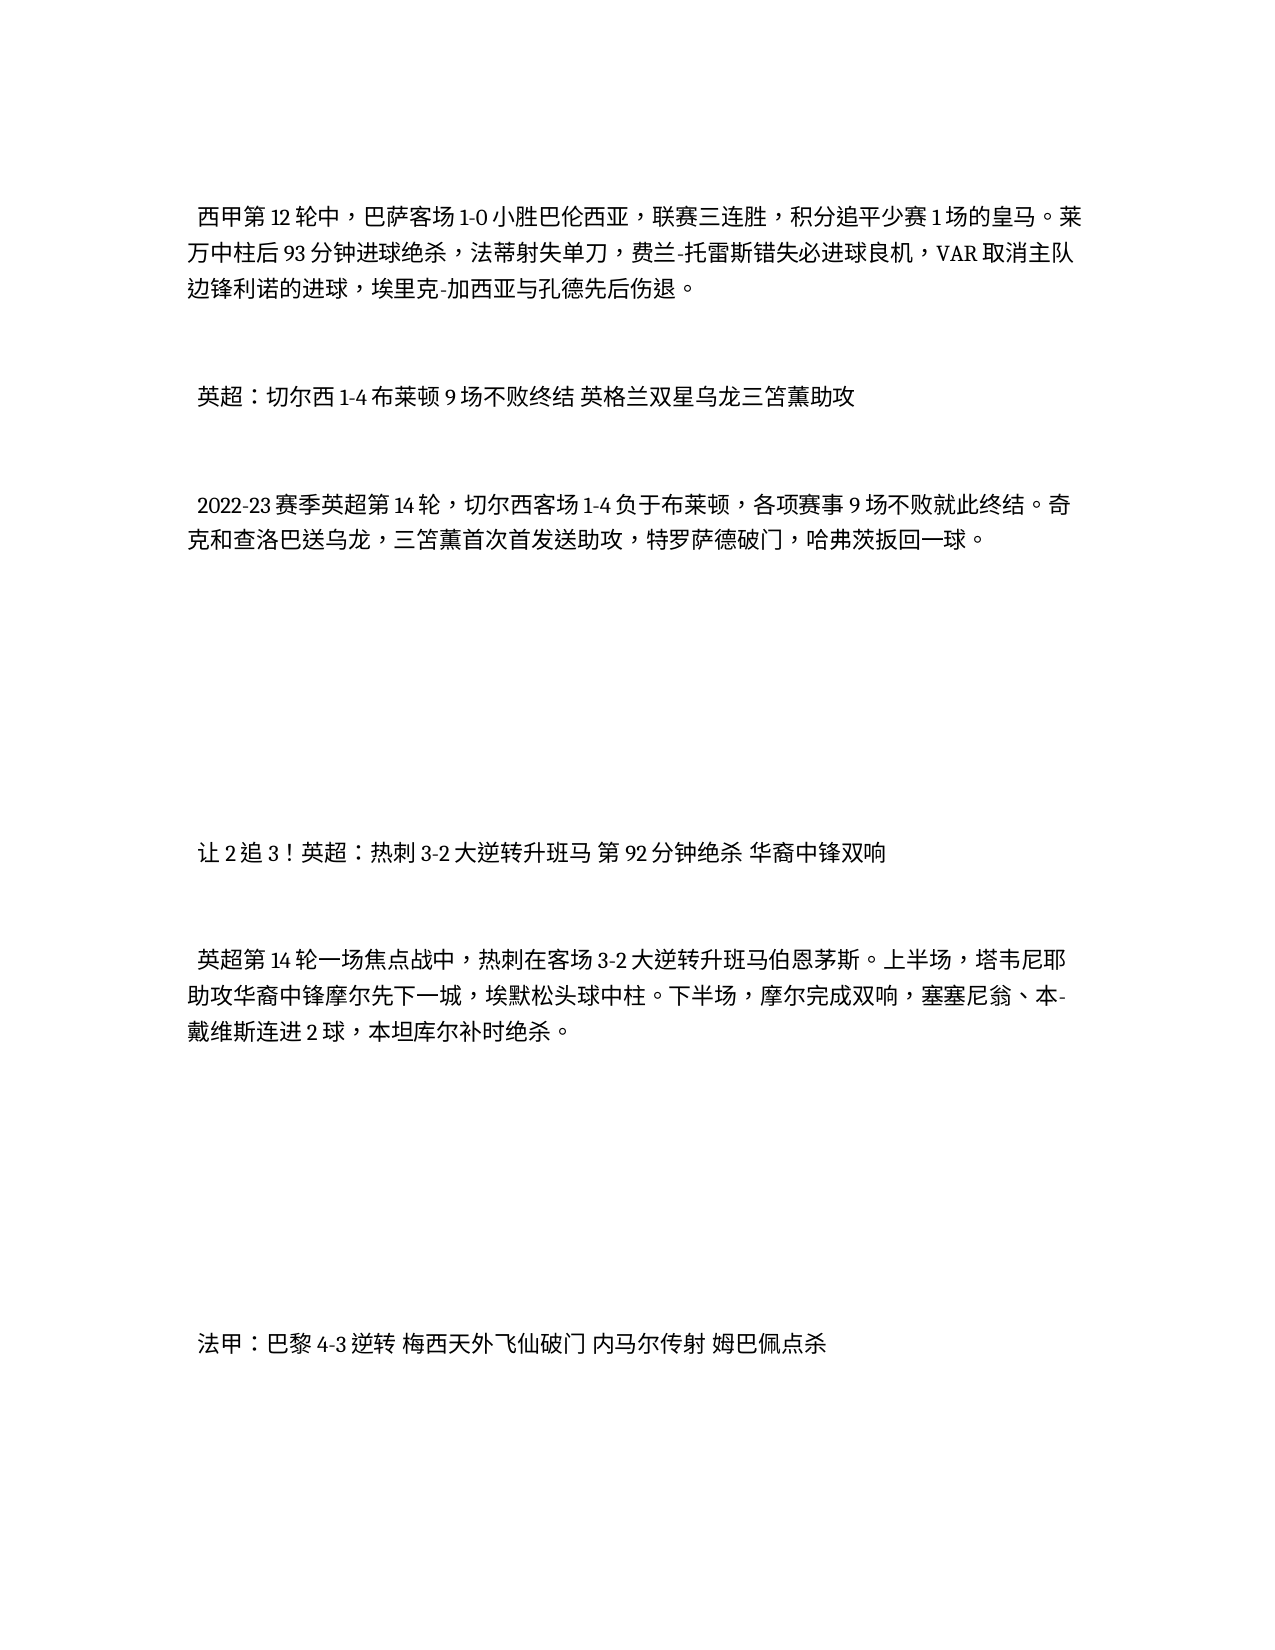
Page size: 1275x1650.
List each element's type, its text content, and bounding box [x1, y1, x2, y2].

text 让2追3！英超：热刺3-2大逆转升班马 第92分钟绝杀 华裔中锋双响 [187, 836, 1087, 868]
text 2022-23赛季英超第14轮，切尔西客场1-4负于布莱顿，各项赛事9场不败就此终结。奇克和查洛巴送乌龙，三笘薫首次首发送助攻，特罗萨德破门，哈弗茨扳回一球。 [187, 488, 1087, 556]
text 英超：切尔西1-4布莱顿9场不败终结 英格兰双星乌龙三笘薫助攻 [187, 381, 1087, 412]
text 英超第14轮一场焦点战中，热刺在客场3-2大逆转升班马伯恩茅斯。上半场，塔韦尼耶助攻华裔中锋摩尔先下一城，埃默松头球中柱。下半场，摩尔完成双响，塞塞尼翁、本-戴维斯连进2球，本坦库尔补时绝杀。 [187, 944, 1087, 1047]
text 法甲：巴黎4-3逆转 梅西天外飞仙破门 内马尔传射 姆巴佩点杀 [187, 1328, 1087, 1359]
text 西甲第12轮中，巴萨客场1-0小胜巴伦西亚，联赛三连胜，积分追平少赛1场的皇马。莱万中柱后93分钟进球绝杀，法蒂射失单刀，费兰-托雷斯错失必进球良机，VAR取消主队边锋利诺的进球，埃里克-加西亚与孔德先后伤退。 [187, 201, 1087, 304]
